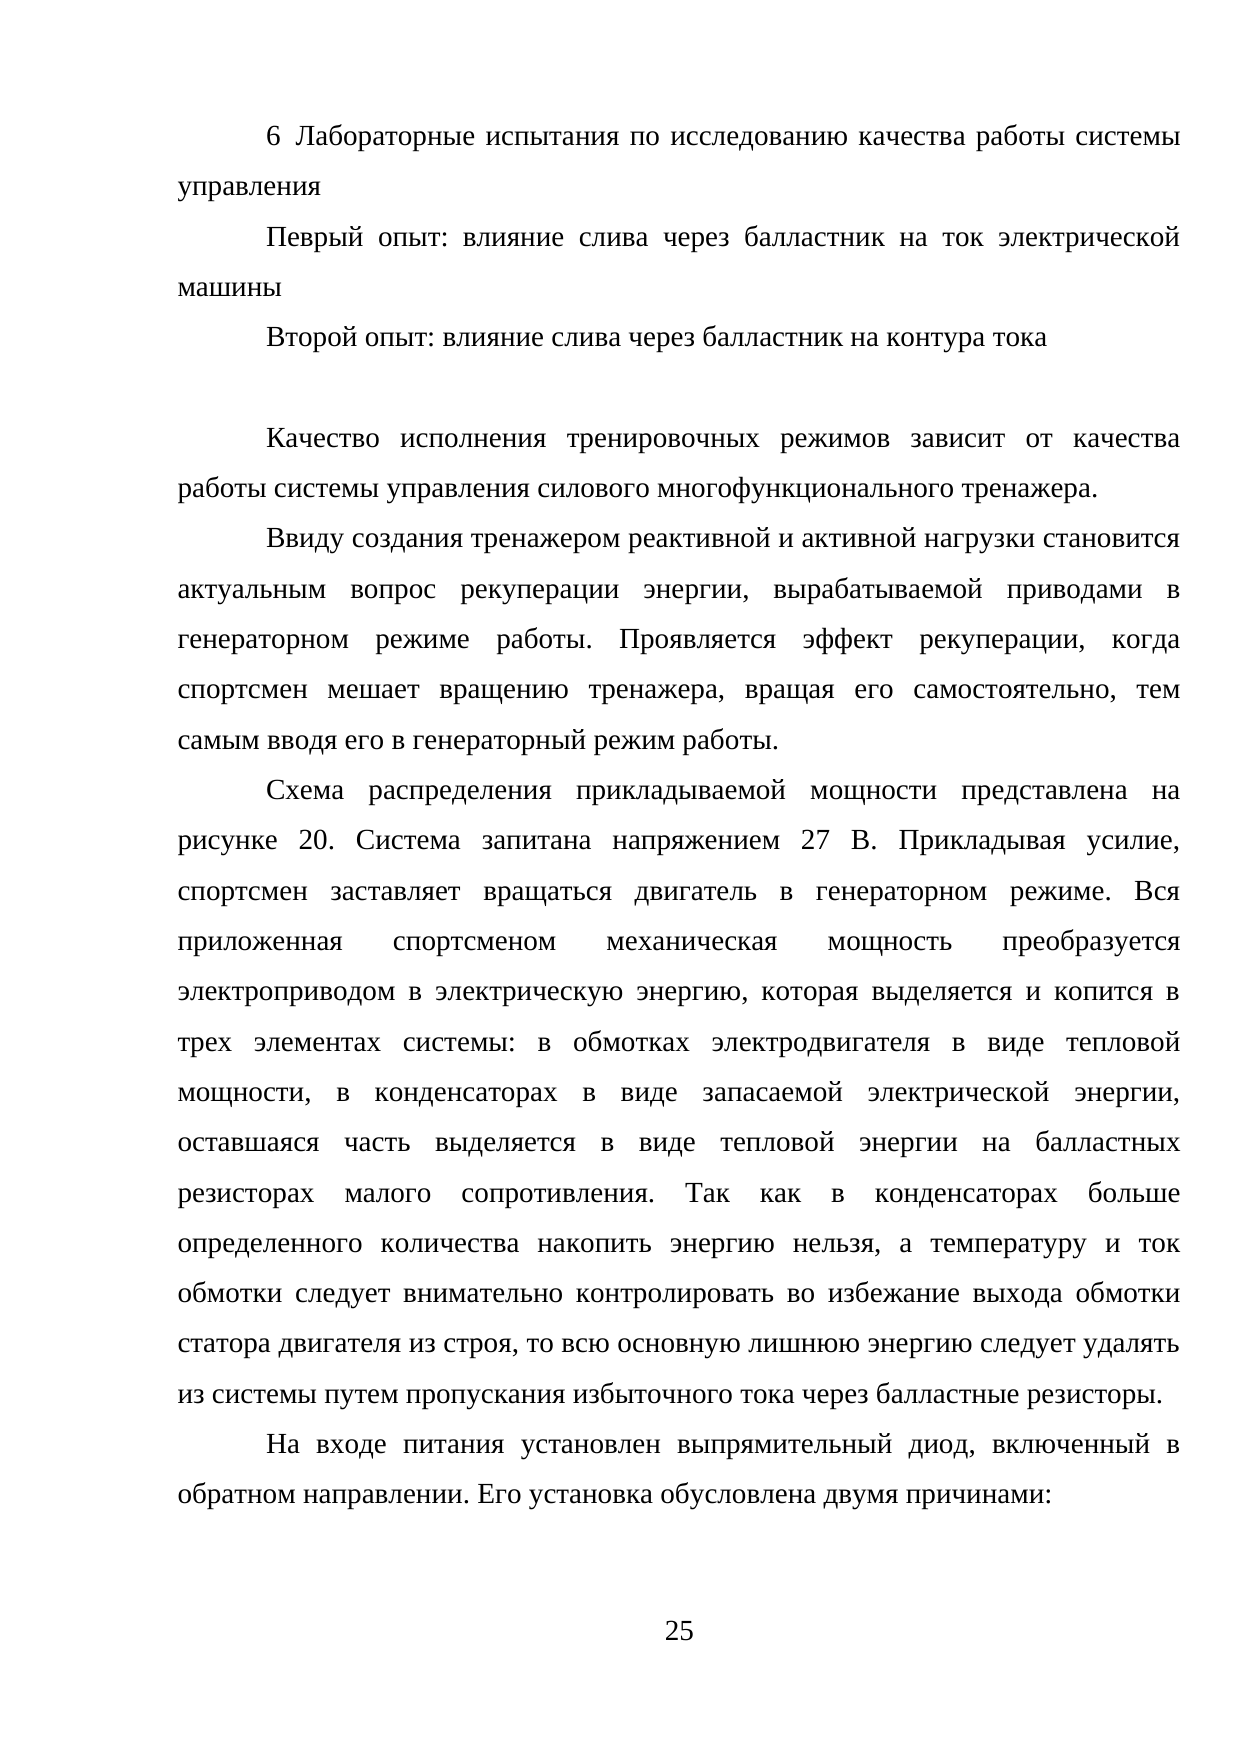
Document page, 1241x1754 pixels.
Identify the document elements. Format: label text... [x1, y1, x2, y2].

text Ввиду создания тренажером реактивной и активной нагрузки становится актуальным вопрос рекуперации энергии, вырабатываемой приводами в генераторном режиме работы. Проявляется эффект рекуперации, когда спортсмен мешает вращению тренажера, вращая его самостоятельно, тем самым вводя его в генераторный режим работы. [177, 521, 1181, 755]
list На входе питания установлен выпрямительный диод, включенный в обратном направлении. Его установка обусловлена двумя причинами: [177, 1426, 1181, 1510]
list Схема распределения прикладываемой мощности представлена на рисунке 20. Система запитана напряжением 27 В. Прикладывая усилие, спортсмен заставляет вращаться двигатель в генераторном режиме. Вся приложенная спортсменом механическая мощность преобразуется электроприводом в электрическую энергию, которая выделяется и копится в трех элементах системы: в обмотках электродвигателя в виде тепловой мощности, в конденсаторах в виде запасаемой электрической энергии, оставшаяся часть выделяется в виде тепловой энергии на балластных резисторах малого сопротивления. Так как в конденсаторах больше определенного количества накопить энергию нельзя, а температуру и ток обмотки следует внимательно контролировать во избежание выхода обмотки статора двигателя из строя, то всю основную лишнюю энергию следует удалять из системы путем пропускания избыточного тока через балластные резисторы. [177, 772, 1181, 1409]
text Второй опыт: влияние слива через балластник на контура тока [177, 319, 1181, 353]
subtitle Лабораторные испытания по исследованию качества работы системы управления [177, 118, 1181, 202]
text Певрый опыт: влияние слива через балластник на ток электрической машины [177, 219, 1181, 303]
text Качество исполнения тренировочных режимов зависит от качества работы системы управления силового многофункционального тренажера. [177, 420, 1181, 504]
